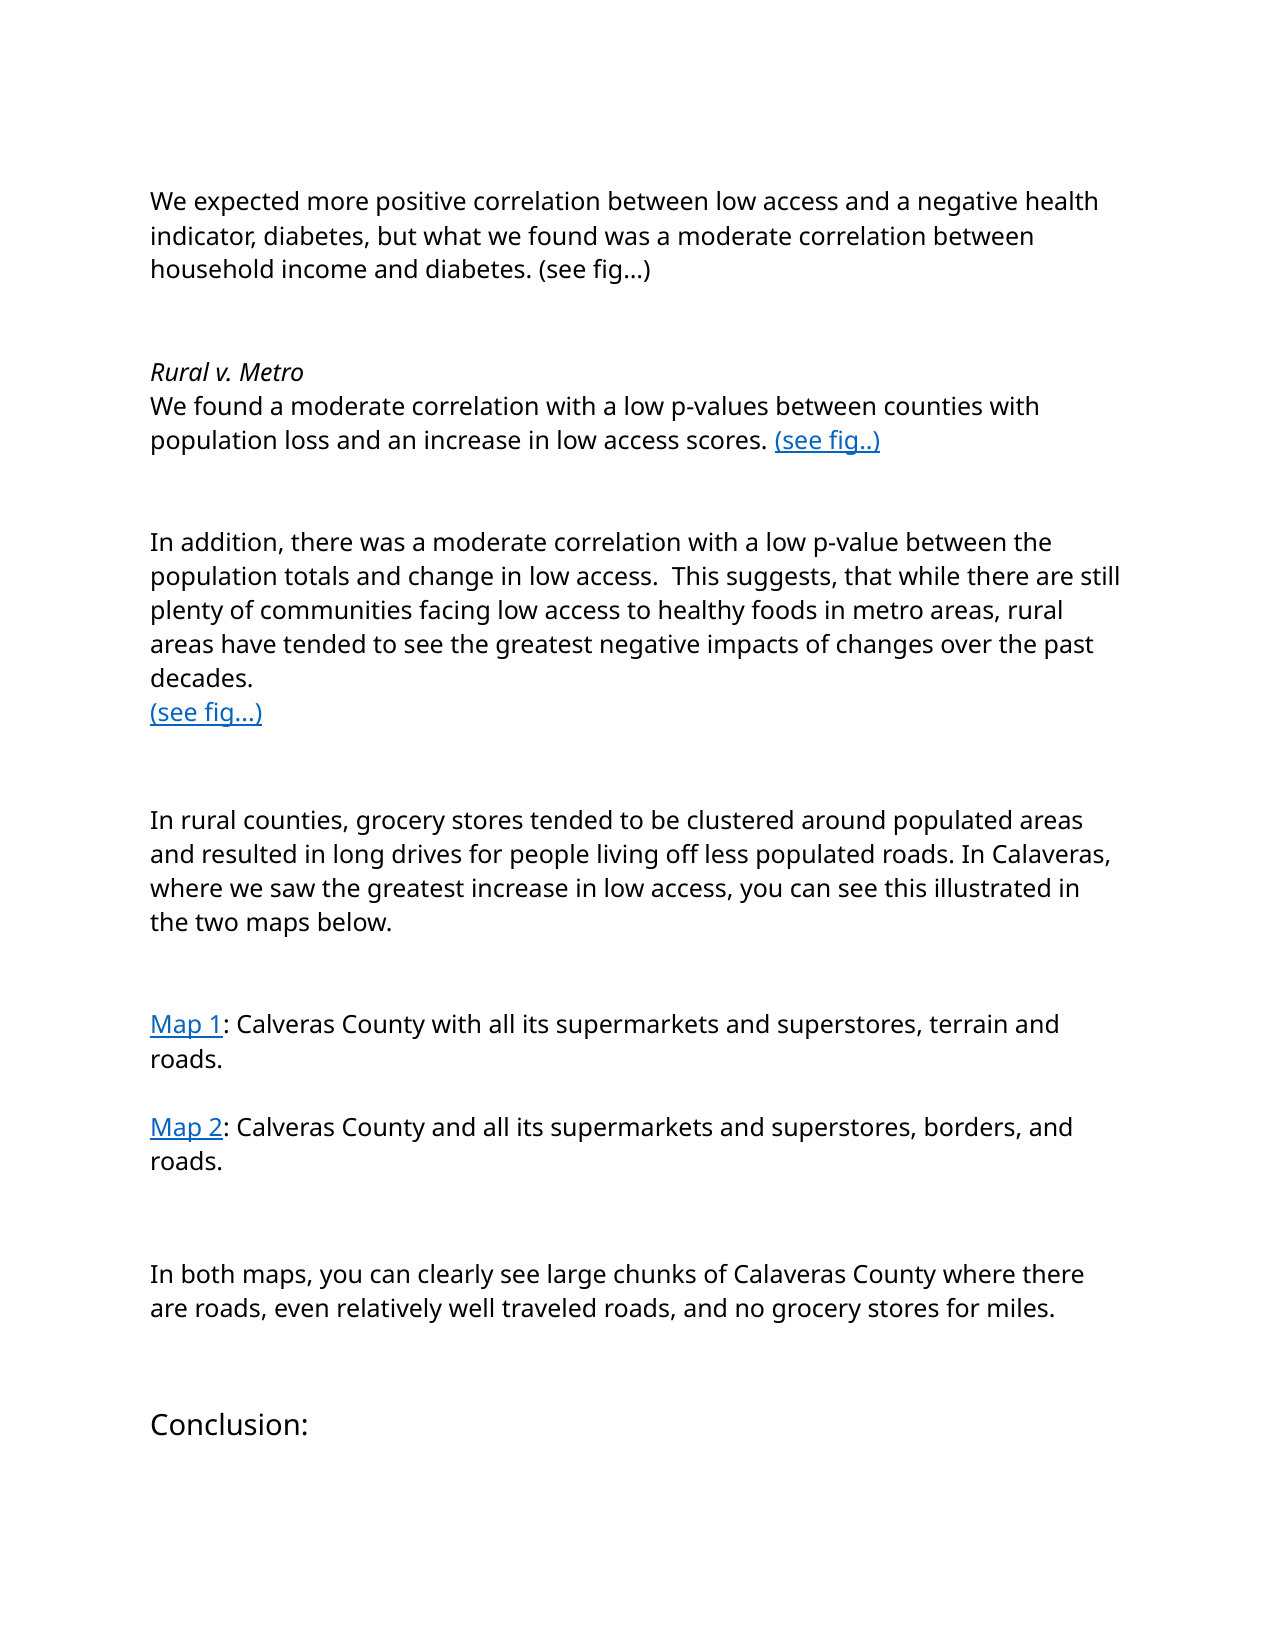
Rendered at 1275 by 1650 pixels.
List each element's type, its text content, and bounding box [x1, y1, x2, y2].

text Map 1: Calveras County with all its supermarkets and superstores, terrain and roads. [150, 1007, 1125, 1075]
text We found a moderate correlation with a low p-values between counties with population loss and an increase in low access scores. (see fig..) [150, 388, 1125, 457]
text Rural v. Metro [150, 354, 1125, 388]
text In rural counties, grocery stores tended to be clustered around populated areas and resulted in long drives for people living off less populated roads. In Calaveras, where we saw the greatest increase in low access, you can see this illustrated in the two maps below. [150, 803, 1125, 939]
text (see fig...) [150, 695, 1125, 729]
text In addition, there was a moderate correlation with a low p-value between the population totals and change in low access. This suggests, that while there are still plenty of communities facing low access to healthy foods in metro areas, rural areas have tended to see the greatest negative impacts of changes over the past decades. [150, 525, 1125, 695]
text Map 2: Calveras County and all its supermarkets and superstores, borders, and roads. [150, 1109, 1125, 1177]
text Conclusion: [150, 1404, 1125, 1444]
